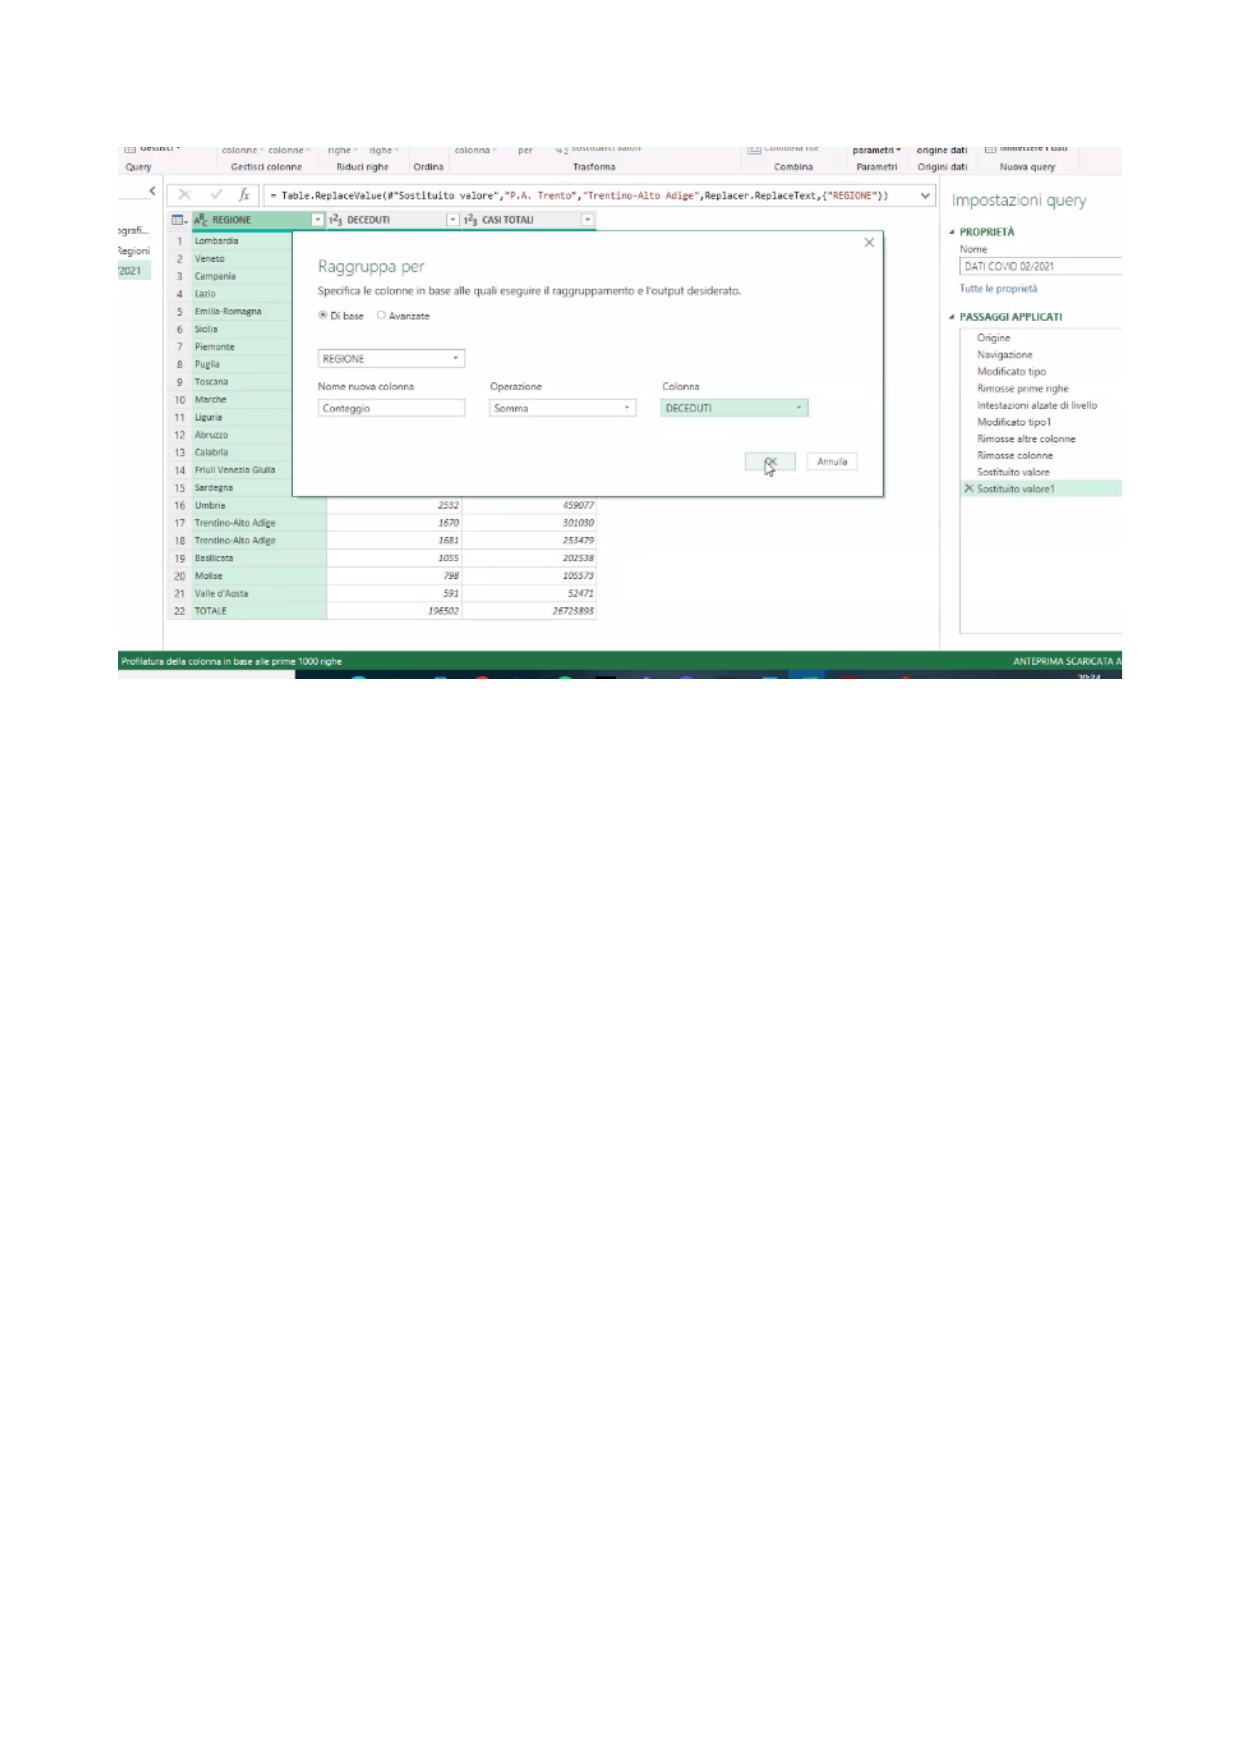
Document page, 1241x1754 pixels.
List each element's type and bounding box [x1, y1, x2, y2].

picture [118, 147, 1123, 679]
